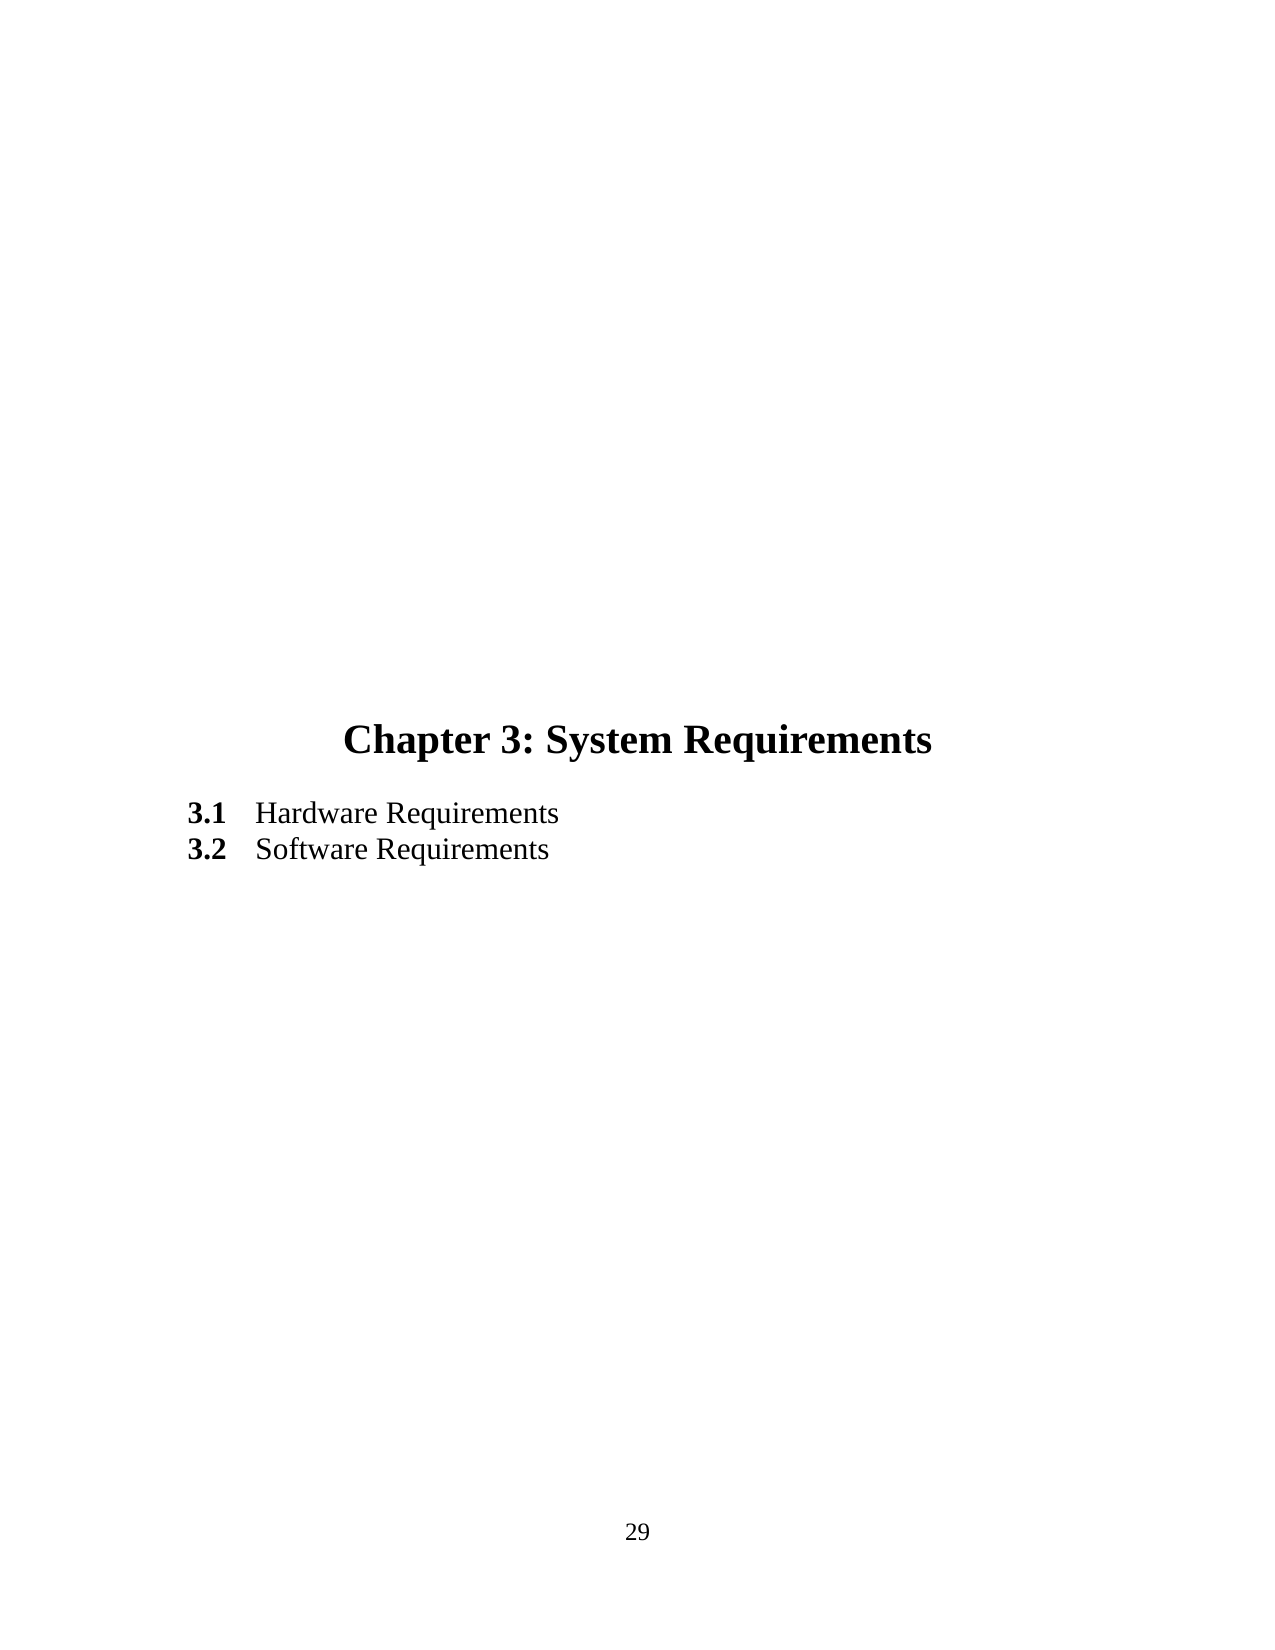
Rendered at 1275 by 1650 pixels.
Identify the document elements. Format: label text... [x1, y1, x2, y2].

list Hardware Requirements [187, 794, 1087, 831]
subtitle Chapter 3: System Requirements [187, 714, 1087, 762]
list Software Requirements [187, 831, 1087, 866]
